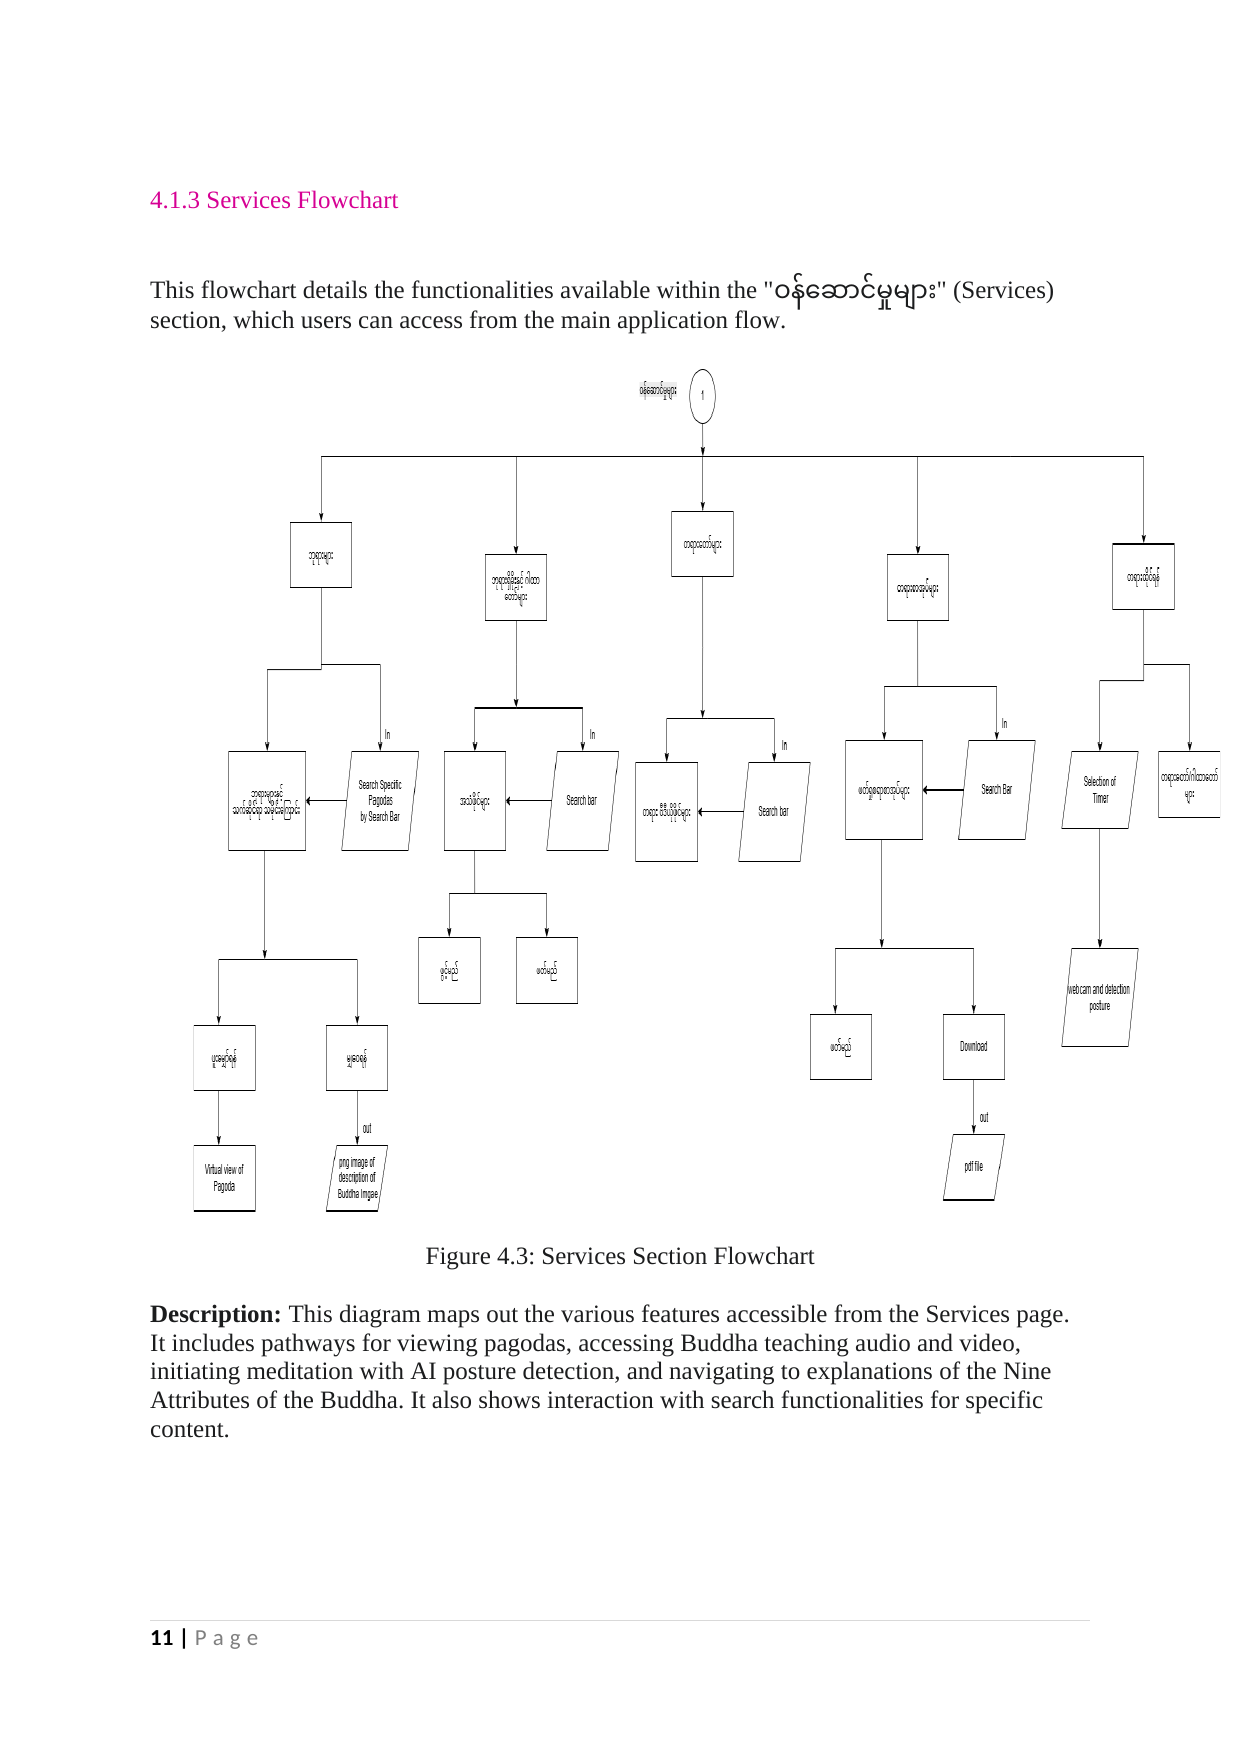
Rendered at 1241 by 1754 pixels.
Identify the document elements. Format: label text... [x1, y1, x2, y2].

text This flowchart details the functionalities available within the "ဝန်ဆောင်မှုများ" (Services) section, which users can access from the main application flow. [150, 276, 1090, 334]
picture [193, 369, 1221, 1212]
subtitle 4.1.3 Services Flowchart [150, 185, 1090, 214]
text Description: This diagram maps out the various features accessible from the Services page. It includes pathways for viewing pagodas, accessing Buddha teaching audio and video, initiating meditation with AI posture detection, and navigating to explanations of the Nine Attributes of the Buddha. It also shows interaction with search functionalities for specific content. [150, 1299, 1090, 1443]
